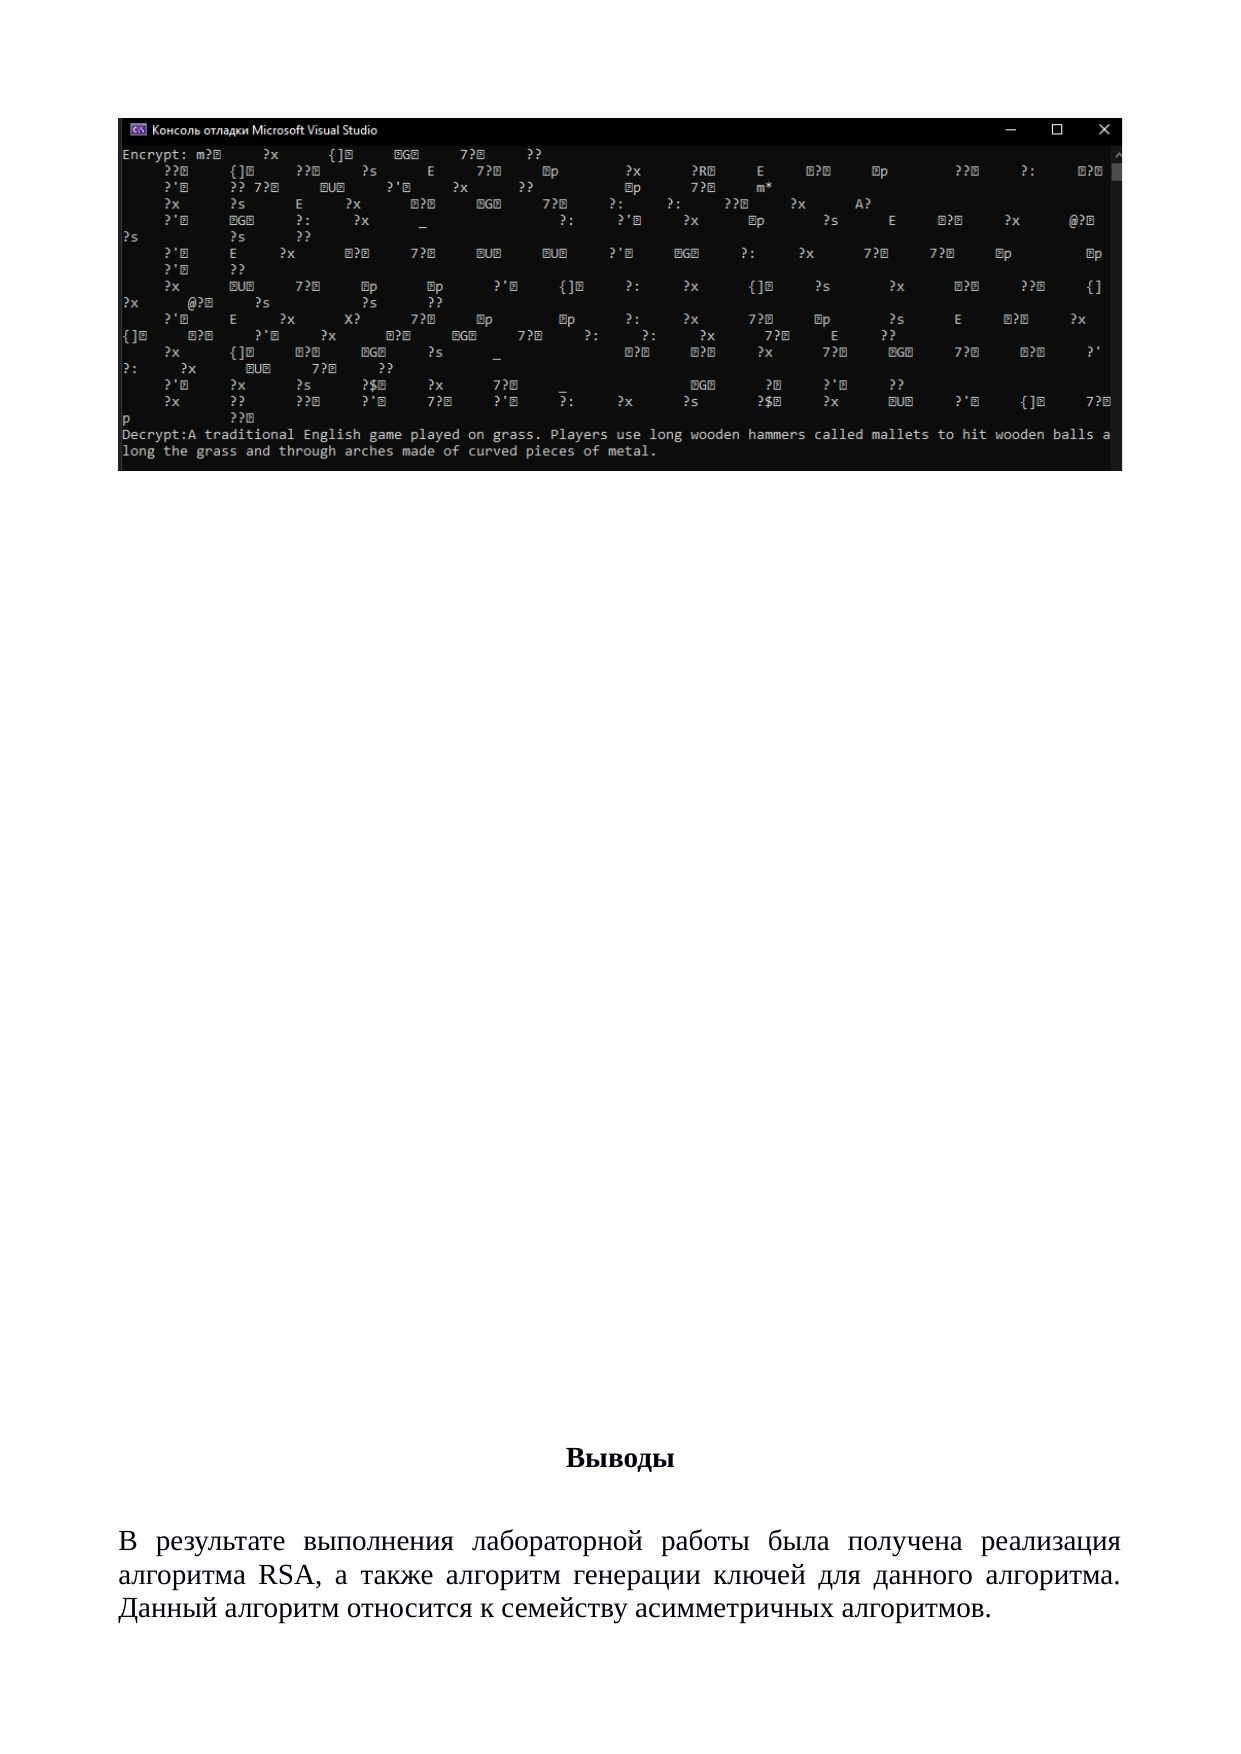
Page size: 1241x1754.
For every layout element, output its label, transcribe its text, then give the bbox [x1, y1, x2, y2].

subtitle Выводы [118, 1440, 1122, 1473]
picture [118, 118, 1123, 471]
subtitle В результате выполнения лабораторной работы была получена реализация алгоритма RSA, а также алгоритм генерации ключей для данного алгоритма. Данный алгоритм относится к семейству асимметричных алгоритмов. [118, 1523, 1122, 1624]
